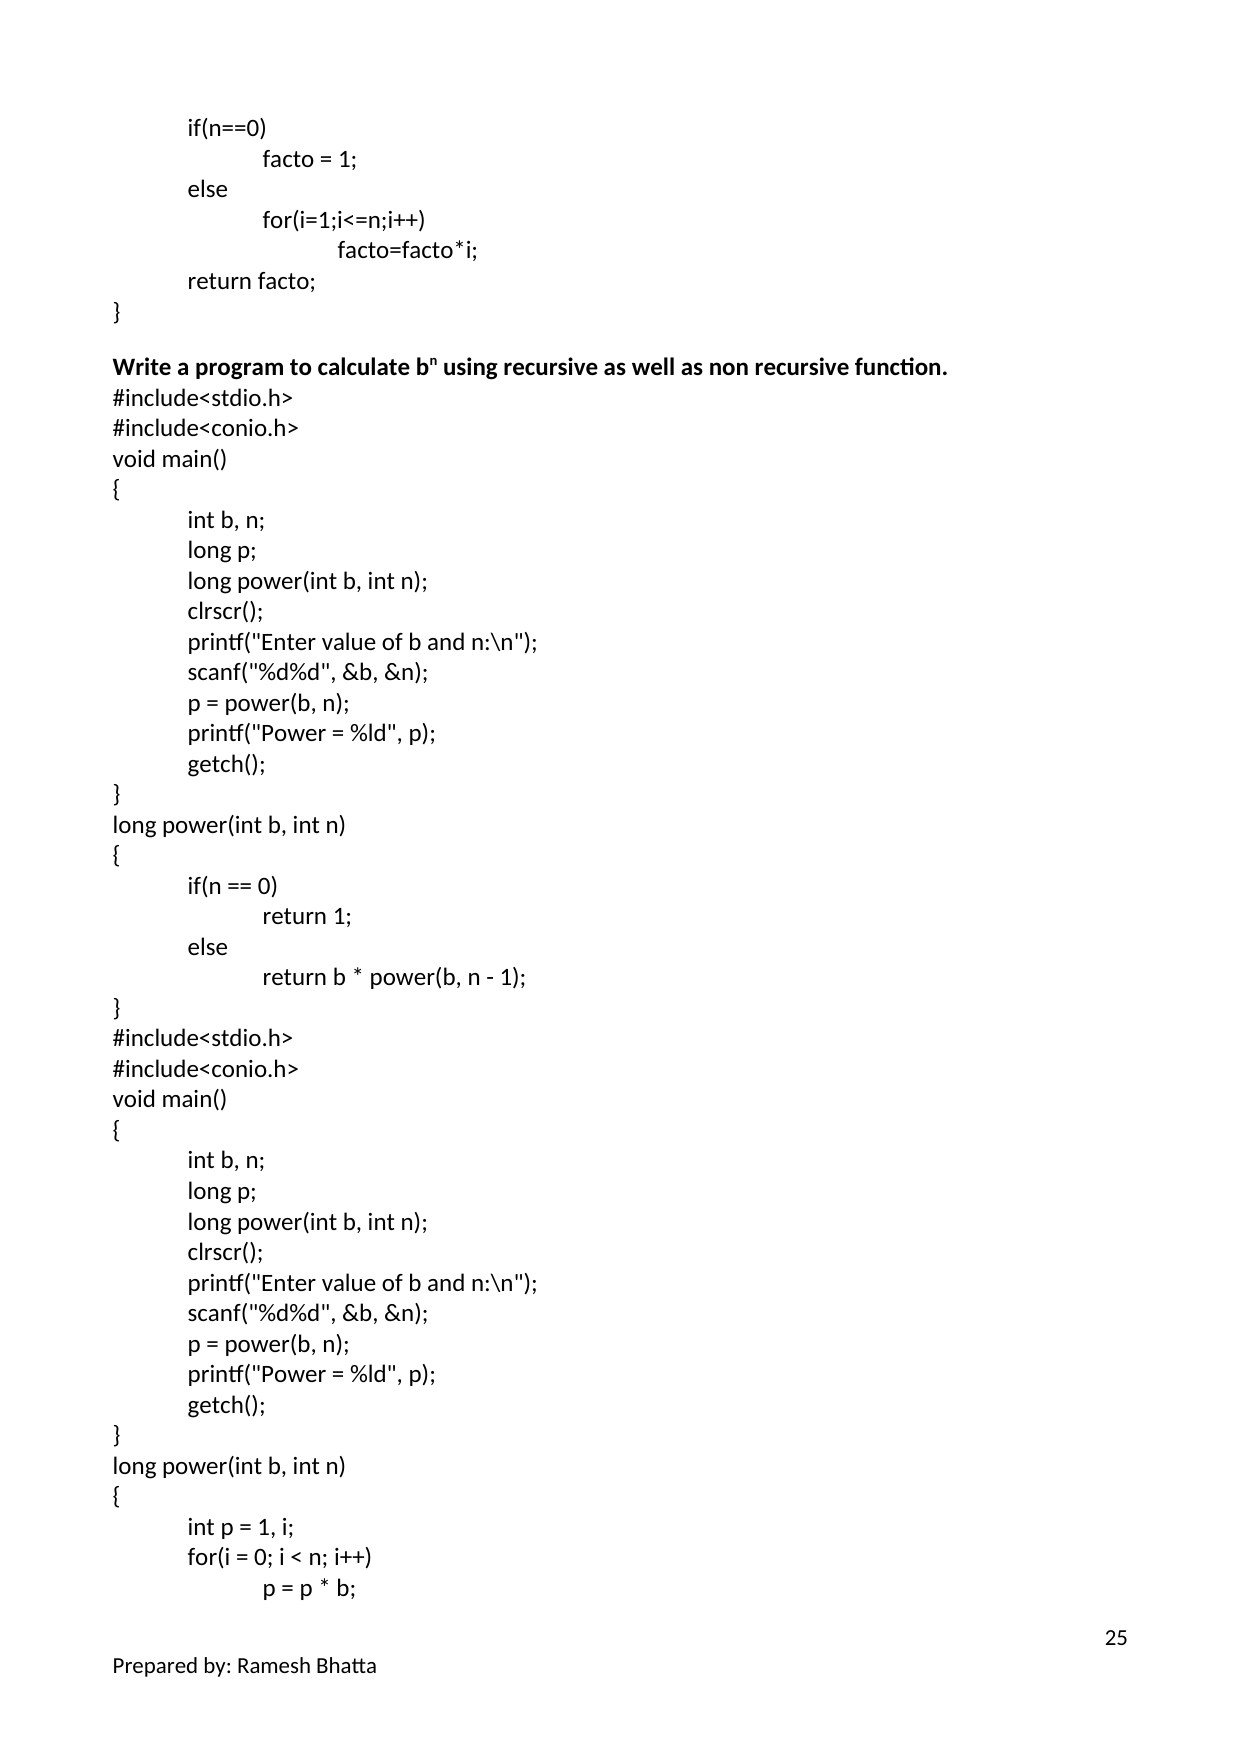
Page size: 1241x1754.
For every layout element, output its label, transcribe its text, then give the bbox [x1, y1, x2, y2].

text for(i=1;i<=n;i++) [112, 204, 1128, 234]
text void main() [112, 1084, 1128, 1114]
text return b * power(b, n - 1); [112, 962, 1128, 992]
text p = power(b, n); [112, 1328, 1128, 1358]
text long p; [112, 534, 1128, 565]
text p = p * b; [112, 1572, 1128, 1602]
text { [112, 473, 1128, 504]
text long power(int b, int n) [112, 809, 1128, 839]
text int b, n; [112, 504, 1128, 534]
text long power(int b, int n); [112, 1206, 1128, 1236]
text void main() [112, 443, 1128, 473]
text Write a program to calculate bn using recursive as well as non recursive function. [112, 351, 1128, 382]
text p = power(b, n); [112, 687, 1128, 717]
text int b, n; [112, 1145, 1128, 1175]
text { [112, 839, 1128, 870]
text #include<conio.h> [112, 412, 1128, 443]
text #include<stdio.h> [112, 382, 1128, 412]
text scanf("%d%d", &b, &n); [112, 1297, 1128, 1328]
text long p; [112, 1175, 1128, 1206]
text #include<stdio.h> [112, 1023, 1128, 1053]
text printf("Power = %ld", p); [112, 1358, 1128, 1389]
text if(n == 0) [112, 870, 1128, 901]
text else [112, 173, 1128, 204]
text getch(); [112, 748, 1128, 778]
text facto = 1; [112, 143, 1128, 173]
text printf("Enter value of b and n:\n"); [112, 1267, 1128, 1297]
text facto=facto*i; [112, 234, 1128, 265]
text #include<conio.h> [112, 1053, 1128, 1084]
text printf("Power = %ld", p); [112, 717, 1128, 748]
text { [112, 1114, 1128, 1145]
text long power(int b, int n); [112, 565, 1128, 595]
text } [112, 992, 1128, 1023]
text scanf("%d%d", &b, &n); [112, 656, 1128, 687]
text { [112, 1480, 1128, 1511]
text else [112, 931, 1128, 962]
text long power(int b, int n) [112, 1450, 1128, 1480]
text int p = 1, i; [112, 1511, 1128, 1541]
text } [112, 1419, 1128, 1450]
text return 1; [112, 901, 1128, 931]
text clrscr(); [112, 595, 1128, 626]
text for(i = 0; i < n; i++) [112, 1541, 1128, 1572]
text return facto; [112, 265, 1128, 296]
text } [112, 296, 1128, 326]
text getch(); [112, 1389, 1128, 1419]
text if(n==0) [112, 112, 1128, 143]
text } [112, 778, 1128, 809]
text clrscr(); [112, 1236, 1128, 1267]
text printf("Enter value of b and n:\n"); [112, 626, 1128, 656]
